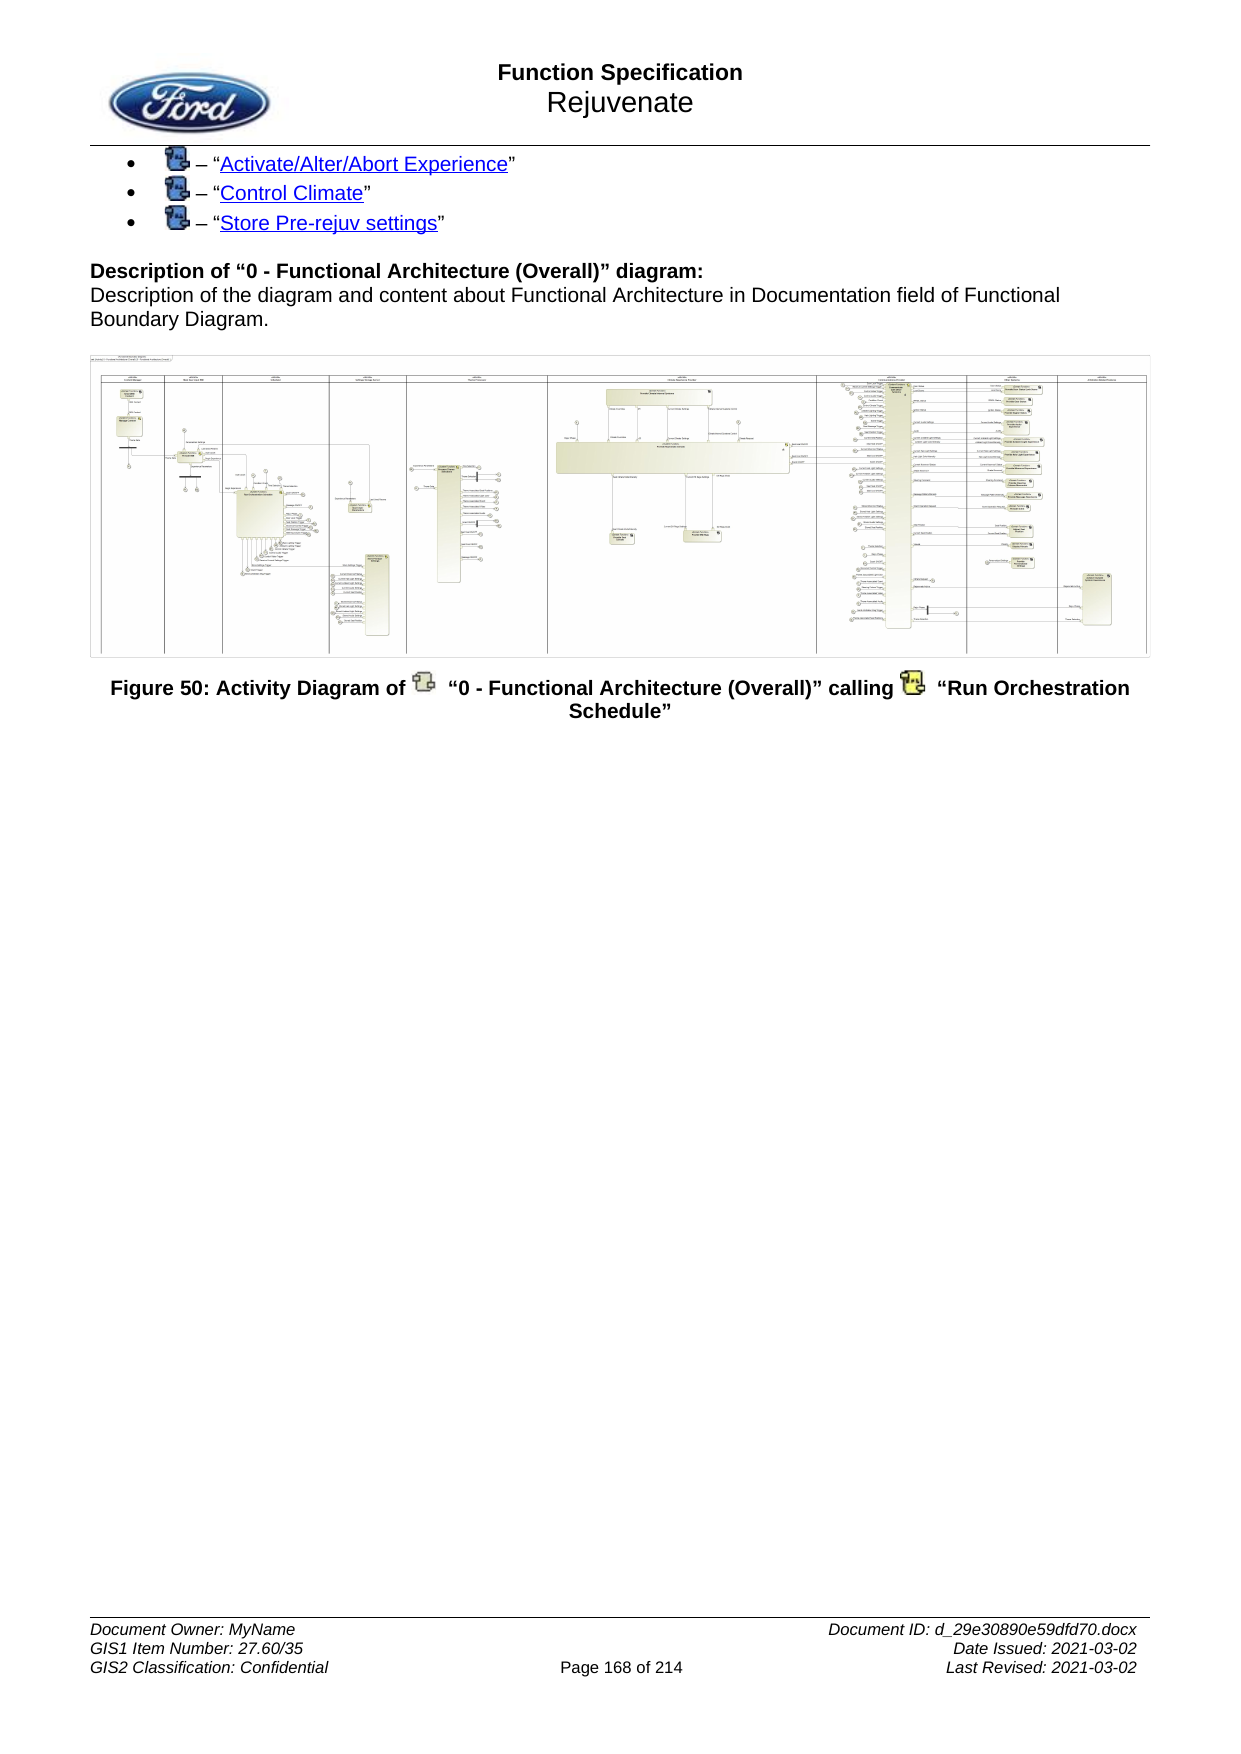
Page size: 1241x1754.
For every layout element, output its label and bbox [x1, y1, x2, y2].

picture [900, 670, 926, 695]
picture [89, 354, 1151, 658]
picture [411, 670, 437, 695]
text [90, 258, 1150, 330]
picture [164, 175, 190, 201]
picture [89, 53, 290, 154]
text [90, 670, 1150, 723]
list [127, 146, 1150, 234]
picture [164, 205, 190, 230]
picture [164, 146, 190, 171]
